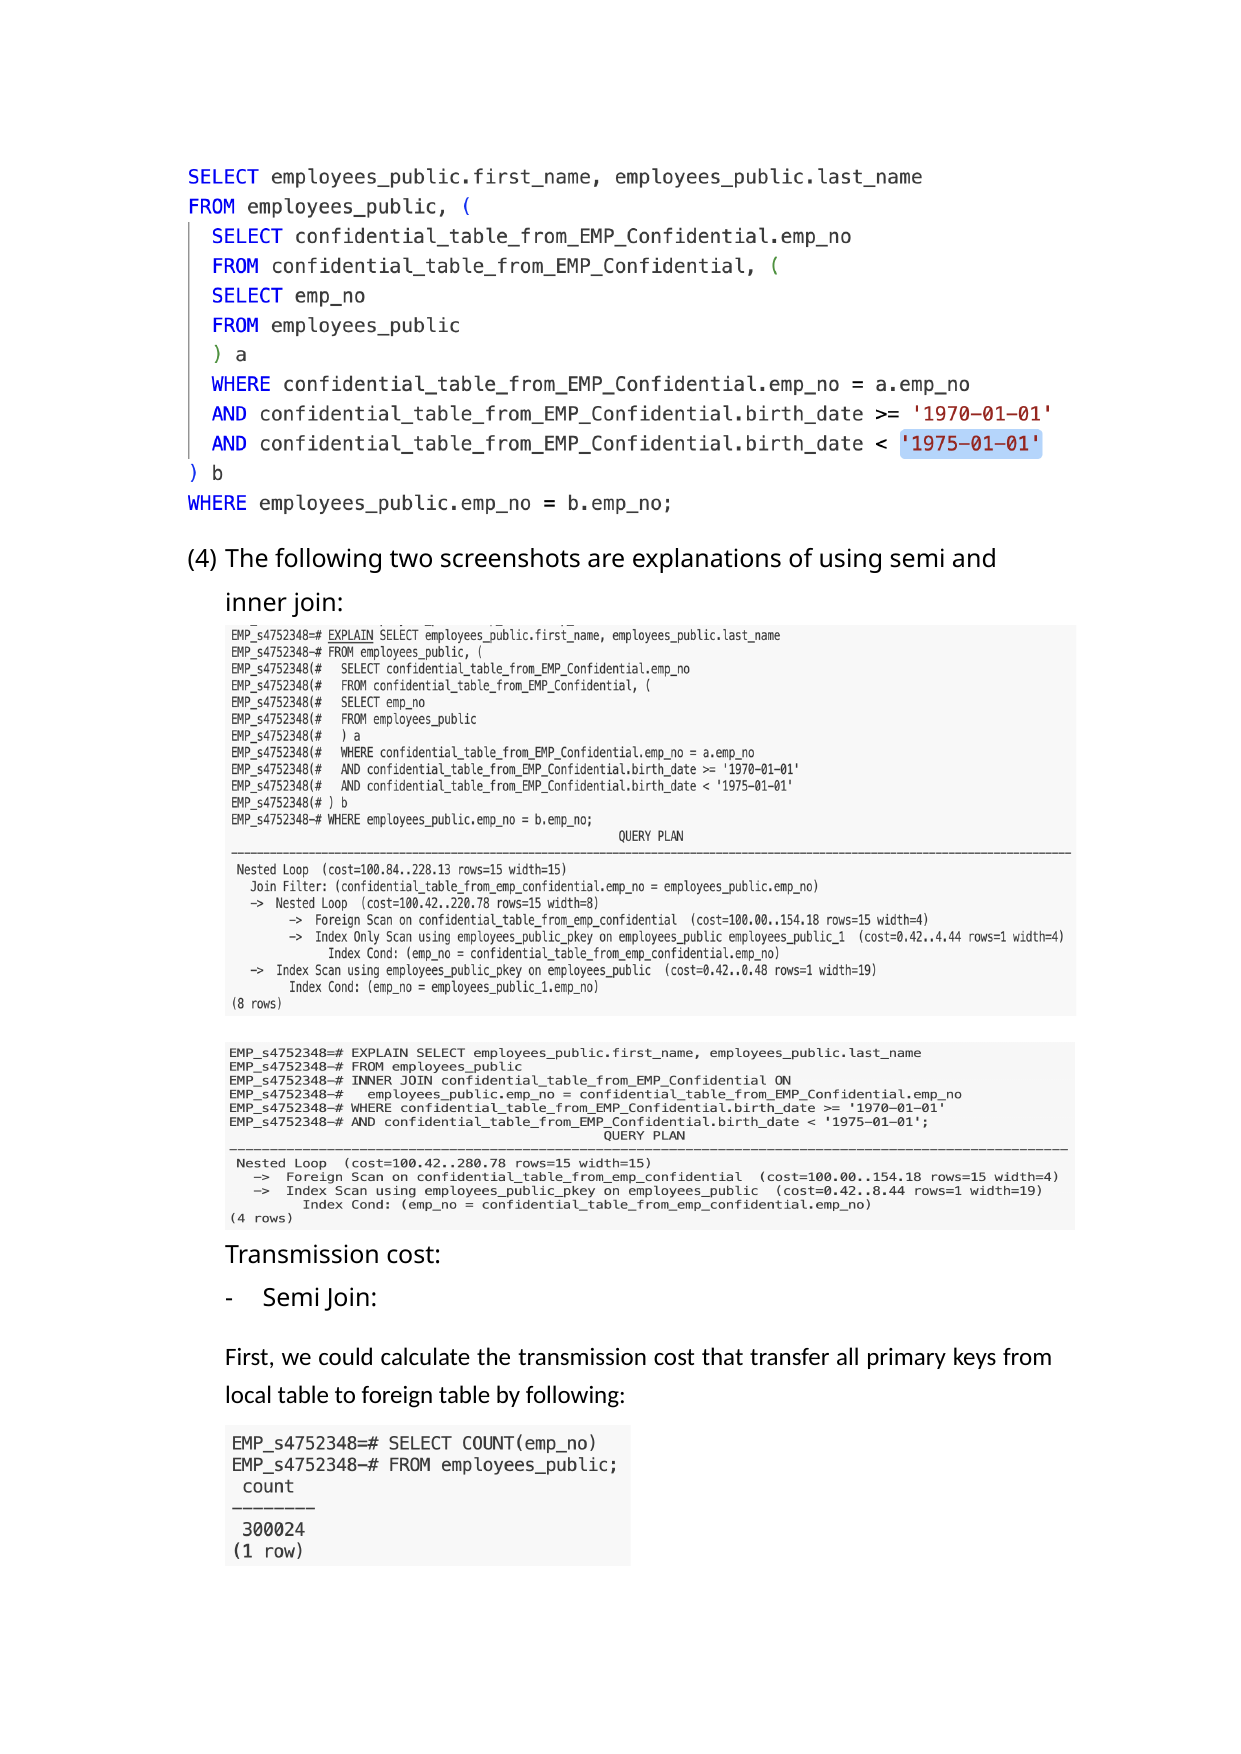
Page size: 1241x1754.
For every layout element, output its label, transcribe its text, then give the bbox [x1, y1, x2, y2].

picture [225, 1042, 1075, 1230]
list Transmission cost: [225, 1235, 1053, 1273]
list Semi Join: [225, 1278, 1053, 1316]
picture [225, 625, 1077, 1016]
list The following two screenshots are explanations of using semi and inner join: [187, 539, 1053, 620]
text First, we could calculate the transmission cost that transfer all primary keys from local table to foreign table by following: [225, 1337, 1053, 1413]
picture [225, 1425, 631, 1566]
picture [187, 164, 1053, 518]
